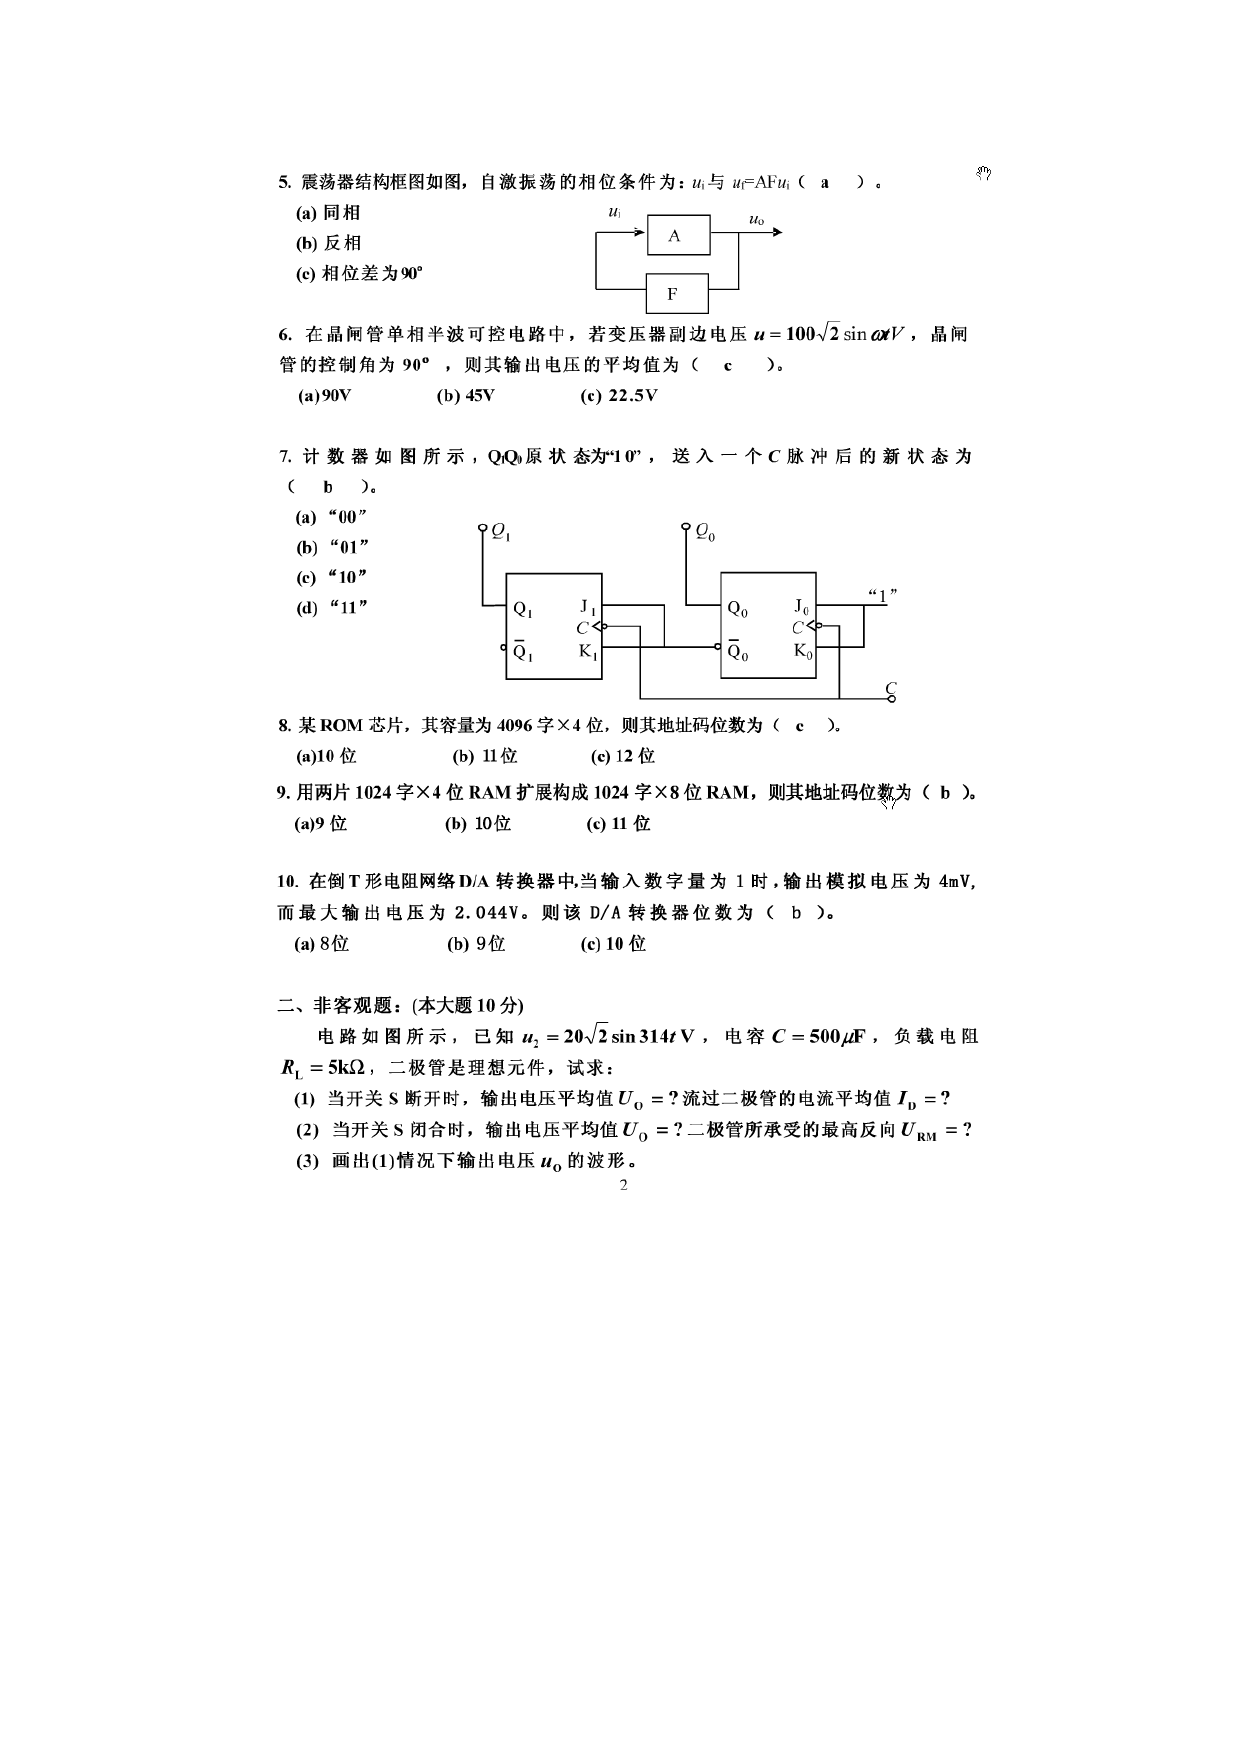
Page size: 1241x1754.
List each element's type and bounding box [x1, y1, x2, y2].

picture [187, 162, 1053, 772]
picture [187, 779, 1053, 1211]
